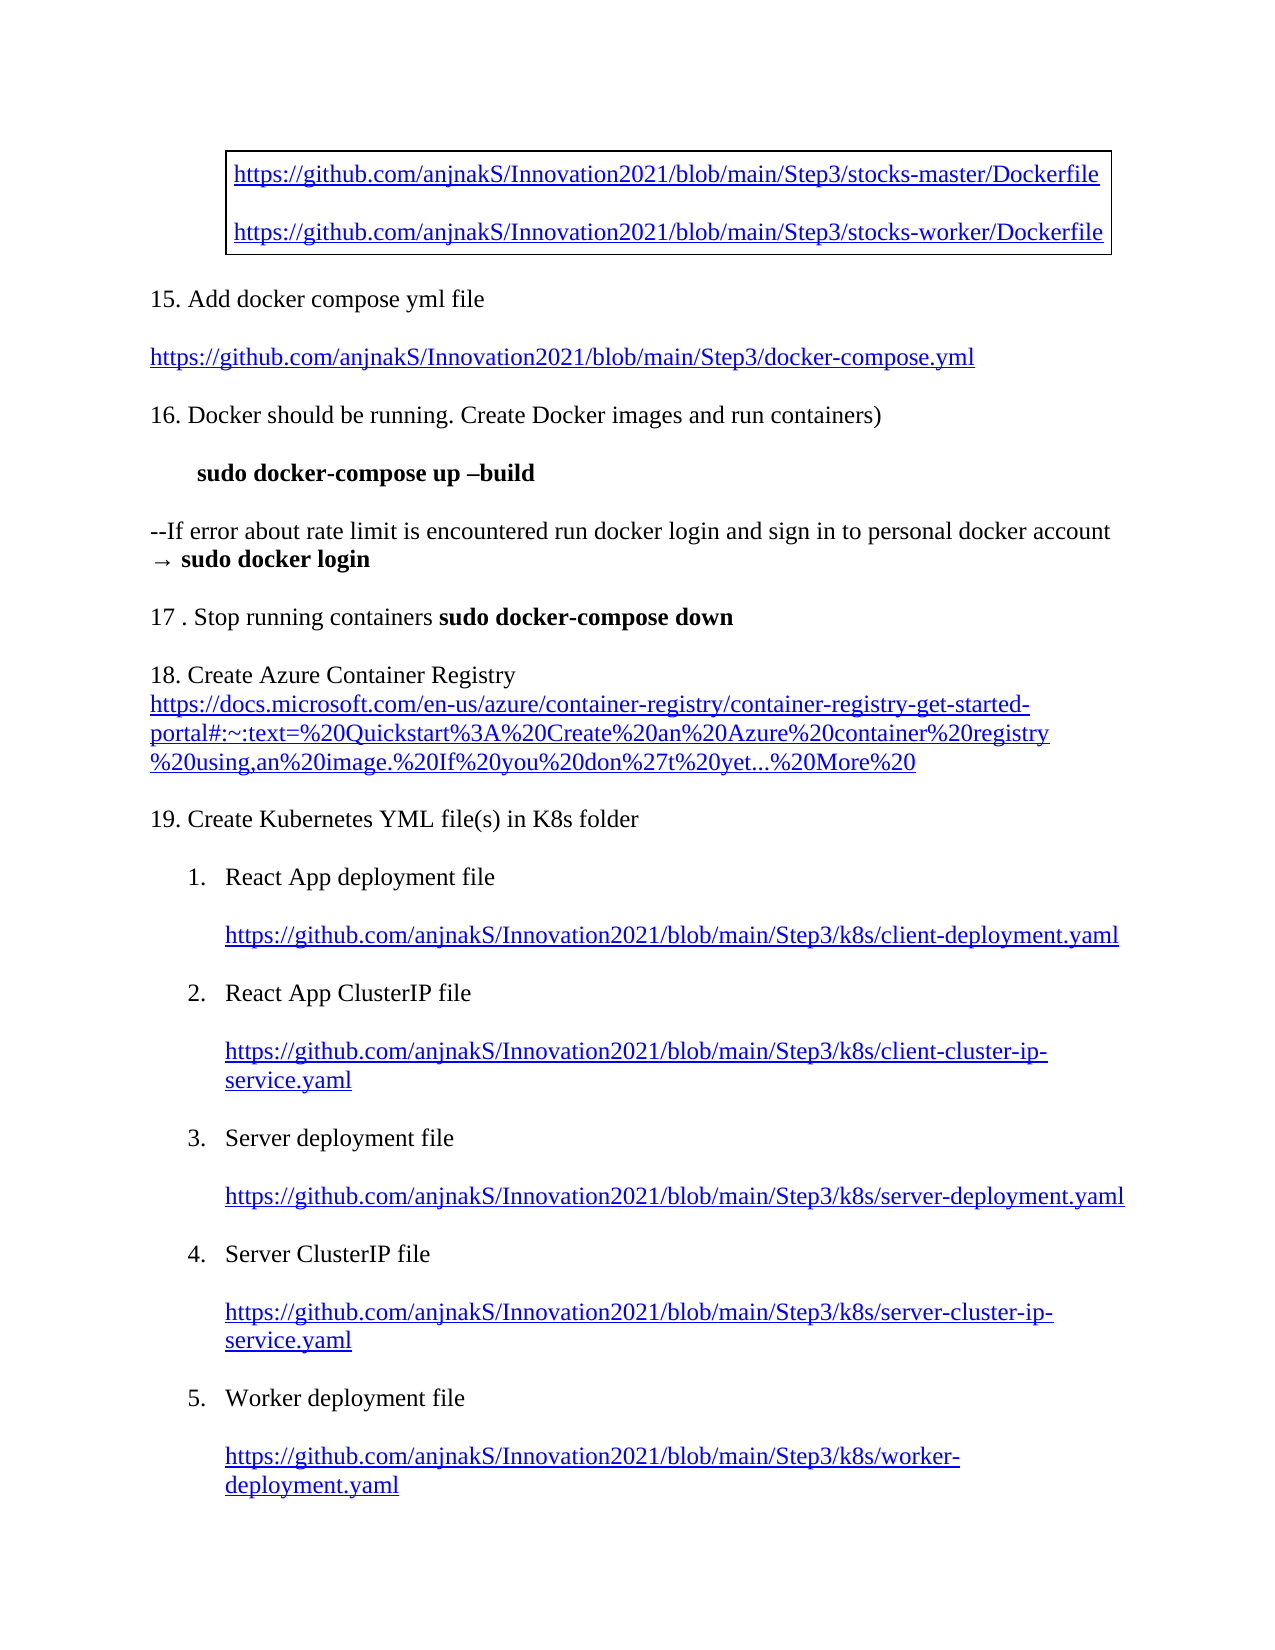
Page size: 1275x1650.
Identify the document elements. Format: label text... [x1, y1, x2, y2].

text 19. Create Kubernetes YML file(s) in K8s folder [150, 804, 1125, 833]
text 17 . Stop running containers sudo docker-compose down [150, 602, 1125, 631]
list React App ClusterIP file [187, 978, 1125, 1007]
text https://github.com/anjnakS/Innovation2021/blob/main/Step3/k8s/server-deployment.yaml [225, 1181, 1125, 1206]
text sudo docker-compose up –build [197, 458, 1125, 487]
text --If error about rate limit is encountered run docker login and sign in to personal docker account → sudo docker login [150, 516, 1125, 573]
table_header https://github.com/anjnakS/Innovation2021/blob/main/Step3/stocks-master/Dockerfile https://github.com/anjnakS/Innovation2021/blob/main/Step3/stocks-worker/Dockerfile [227, 152, 1111, 253]
list Worker deployment file [187, 1383, 1125, 1412]
text https://github.com/anjnakS/Innovation2021/blob/main/Step3/k8s/client-deployment.yaml [225, 920, 1125, 949]
text 18. Create Azure Container Registry https://docs.microsoft.com/en-us/azure/container-registry/container-registry-get-started-portal#:~:text=%20Quickstart%3A%20Create%20an%20Azure%20container%20registry%20using,an%20image.%20If%20you%20don%27t%20yet...%20More%20 [150, 660, 1125, 775]
list Server ClusterIP file [187, 1239, 1125, 1267]
text 15. Add docker compose yml file [150, 284, 1125, 313]
text https://github.com/anjnakS/Innovation2021/blob/main/Step3/k8s/server-cluster-ip-service.yaml [225, 1297, 1125, 1354]
text https://github.com/anjnakS/Innovation2021/blob/main/Step3/docker-compose.yml [150, 342, 1125, 371]
text https://github.com/anjnakS/Innovation2021/blob/main/Step3/k8s/worker-deployment.yaml [225, 1441, 1125, 1499]
text https://github.com/anjnakS/Innovation2021/blob/main/Step3/k8s/client-cluster-ip-service.yaml [225, 1036, 1125, 1094]
text 16. Docker should be running. Create Docker images and run containers) [150, 400, 1125, 429]
list Server deployment file [187, 1123, 1125, 1152]
list React App deployment file [187, 862, 1125, 891]
